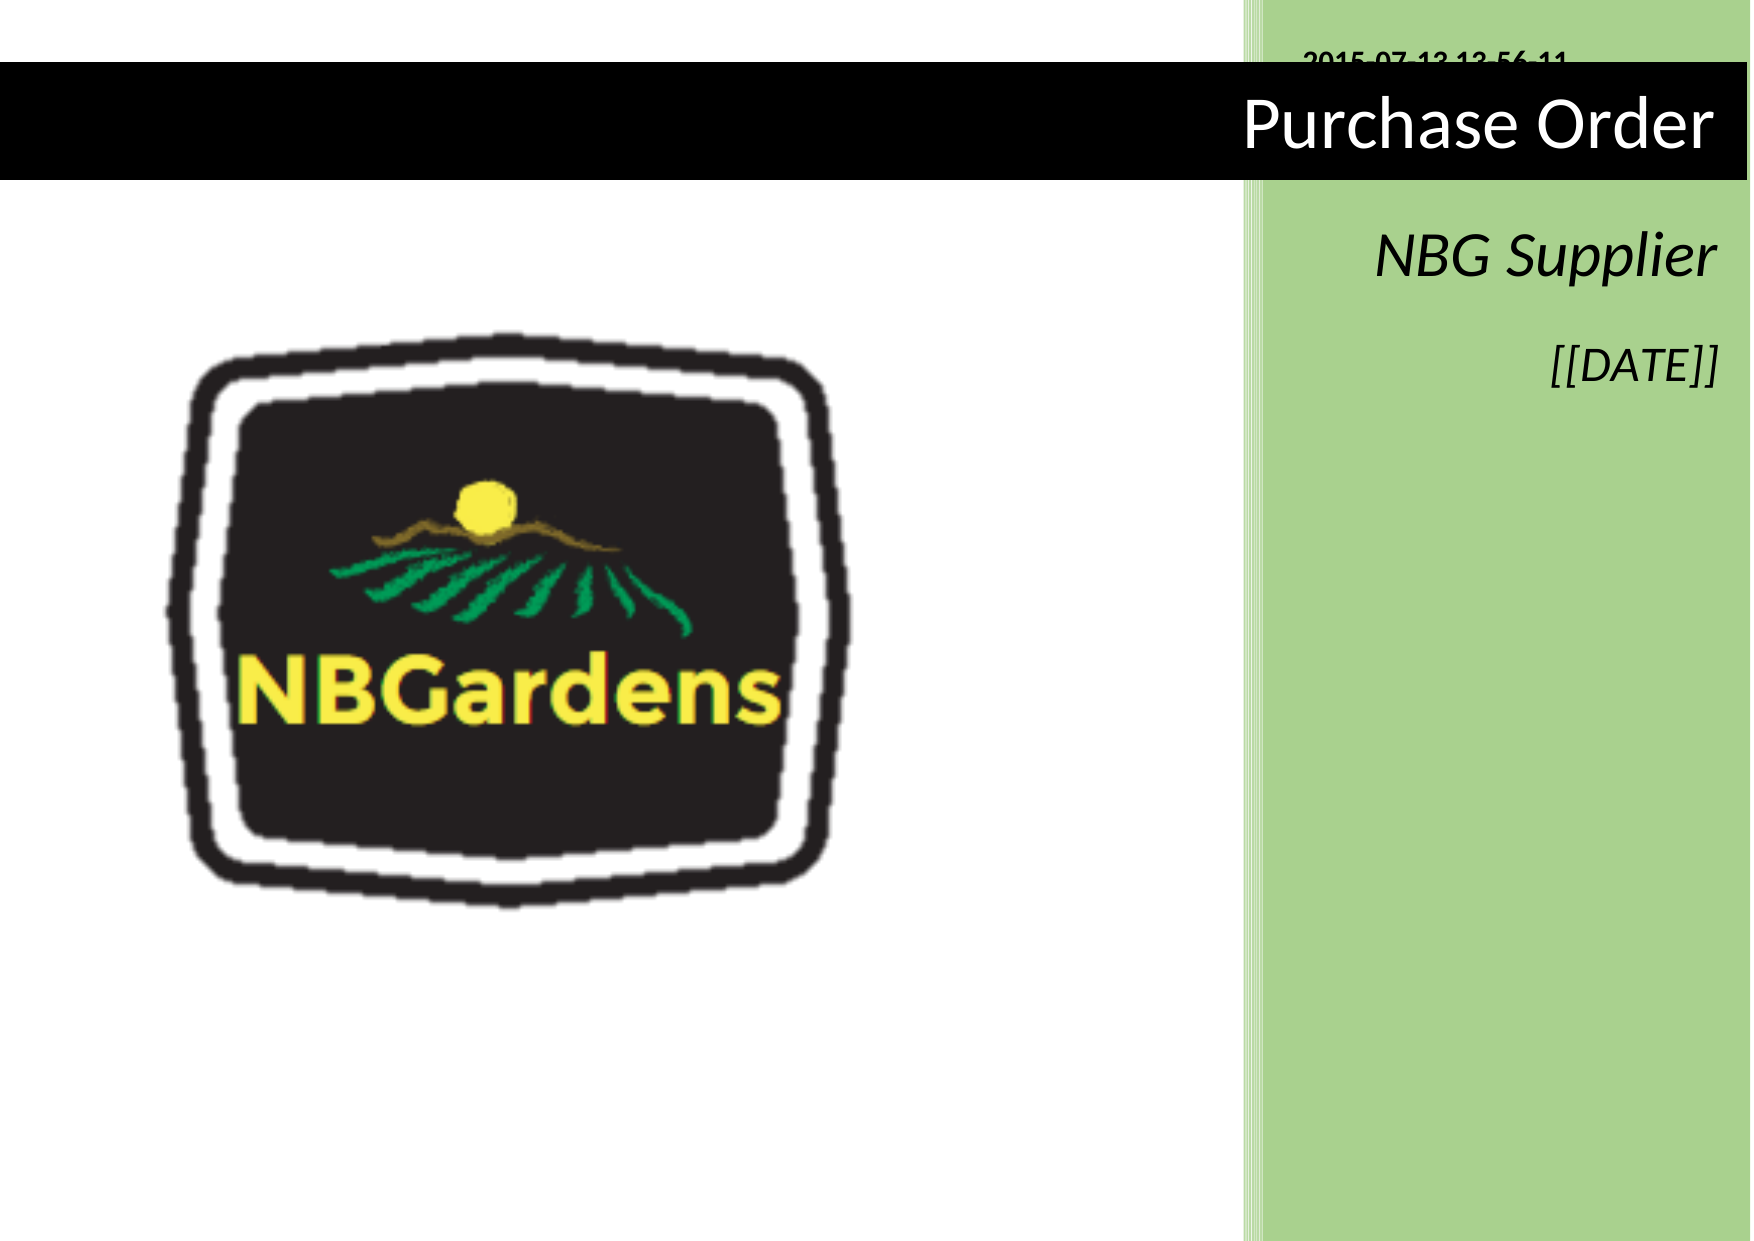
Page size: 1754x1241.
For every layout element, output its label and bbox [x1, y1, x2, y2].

picture [94, 223, 945, 1035]
